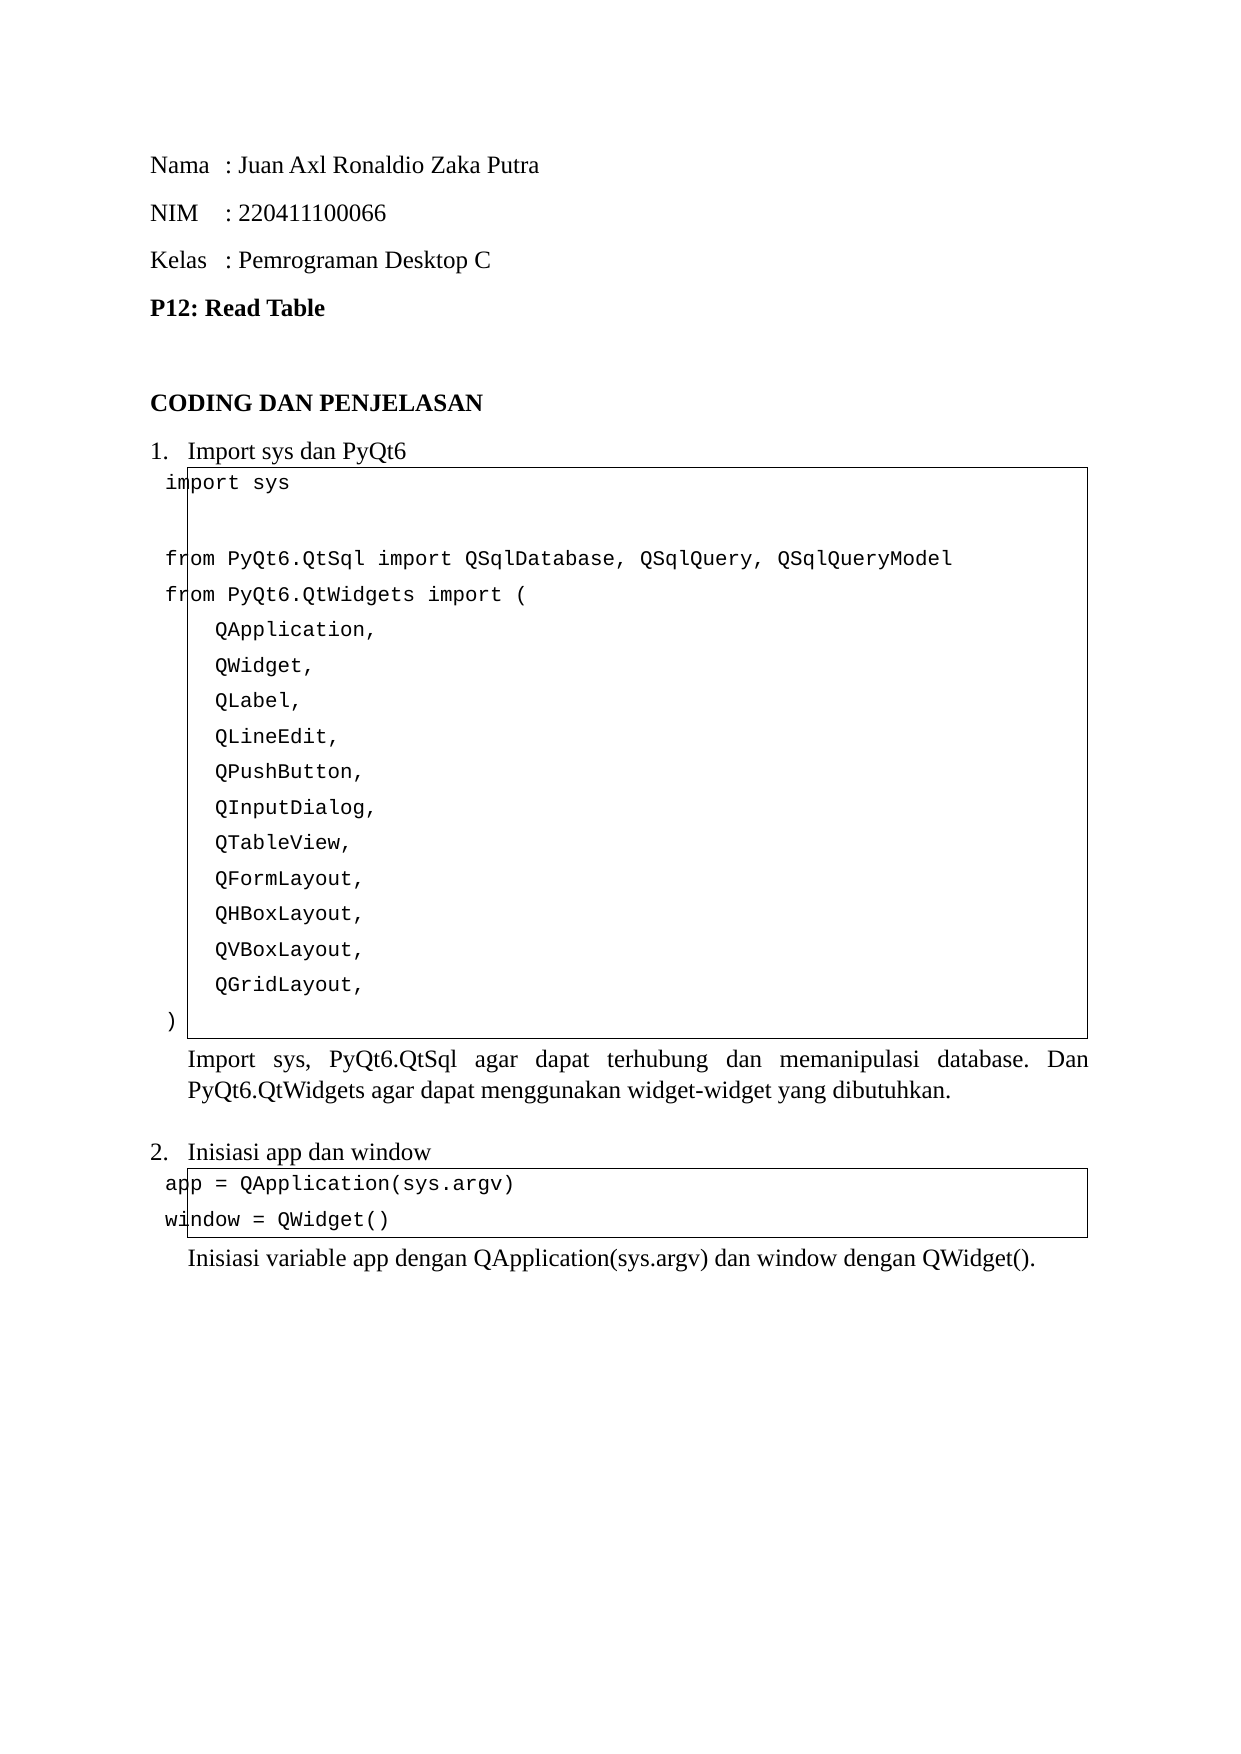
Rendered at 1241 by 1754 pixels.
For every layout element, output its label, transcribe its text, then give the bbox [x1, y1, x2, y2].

list Inisiasi variable app dengan QApplication(sys.argv) dan window dengan QWidget(). [187, 1243, 1090, 1272]
text P12: Read Table [150, 293, 1090, 322]
text CODING DAN PENJELASAN [150, 388, 1090, 417]
text NIM : 220411100066 [150, 198, 1090, 226]
list Inisiasi app dan window [150, 1137, 1090, 1166]
list Import sys, PyQt6.QtSql agar dapat terhubung dan memanipulasi database. Dan PyQt6.QtWidgets agar dapat menggunakan widget-widget yang dibutuhkan. [187, 1044, 1090, 1104]
text Nama : Juan Axl Ronaldio Zaka Putra [150, 150, 1090, 179]
text Kelas : Pemrograman Desktop C [150, 245, 1090, 274]
list Import sys dan PyQt6 [150, 436, 1090, 465]
